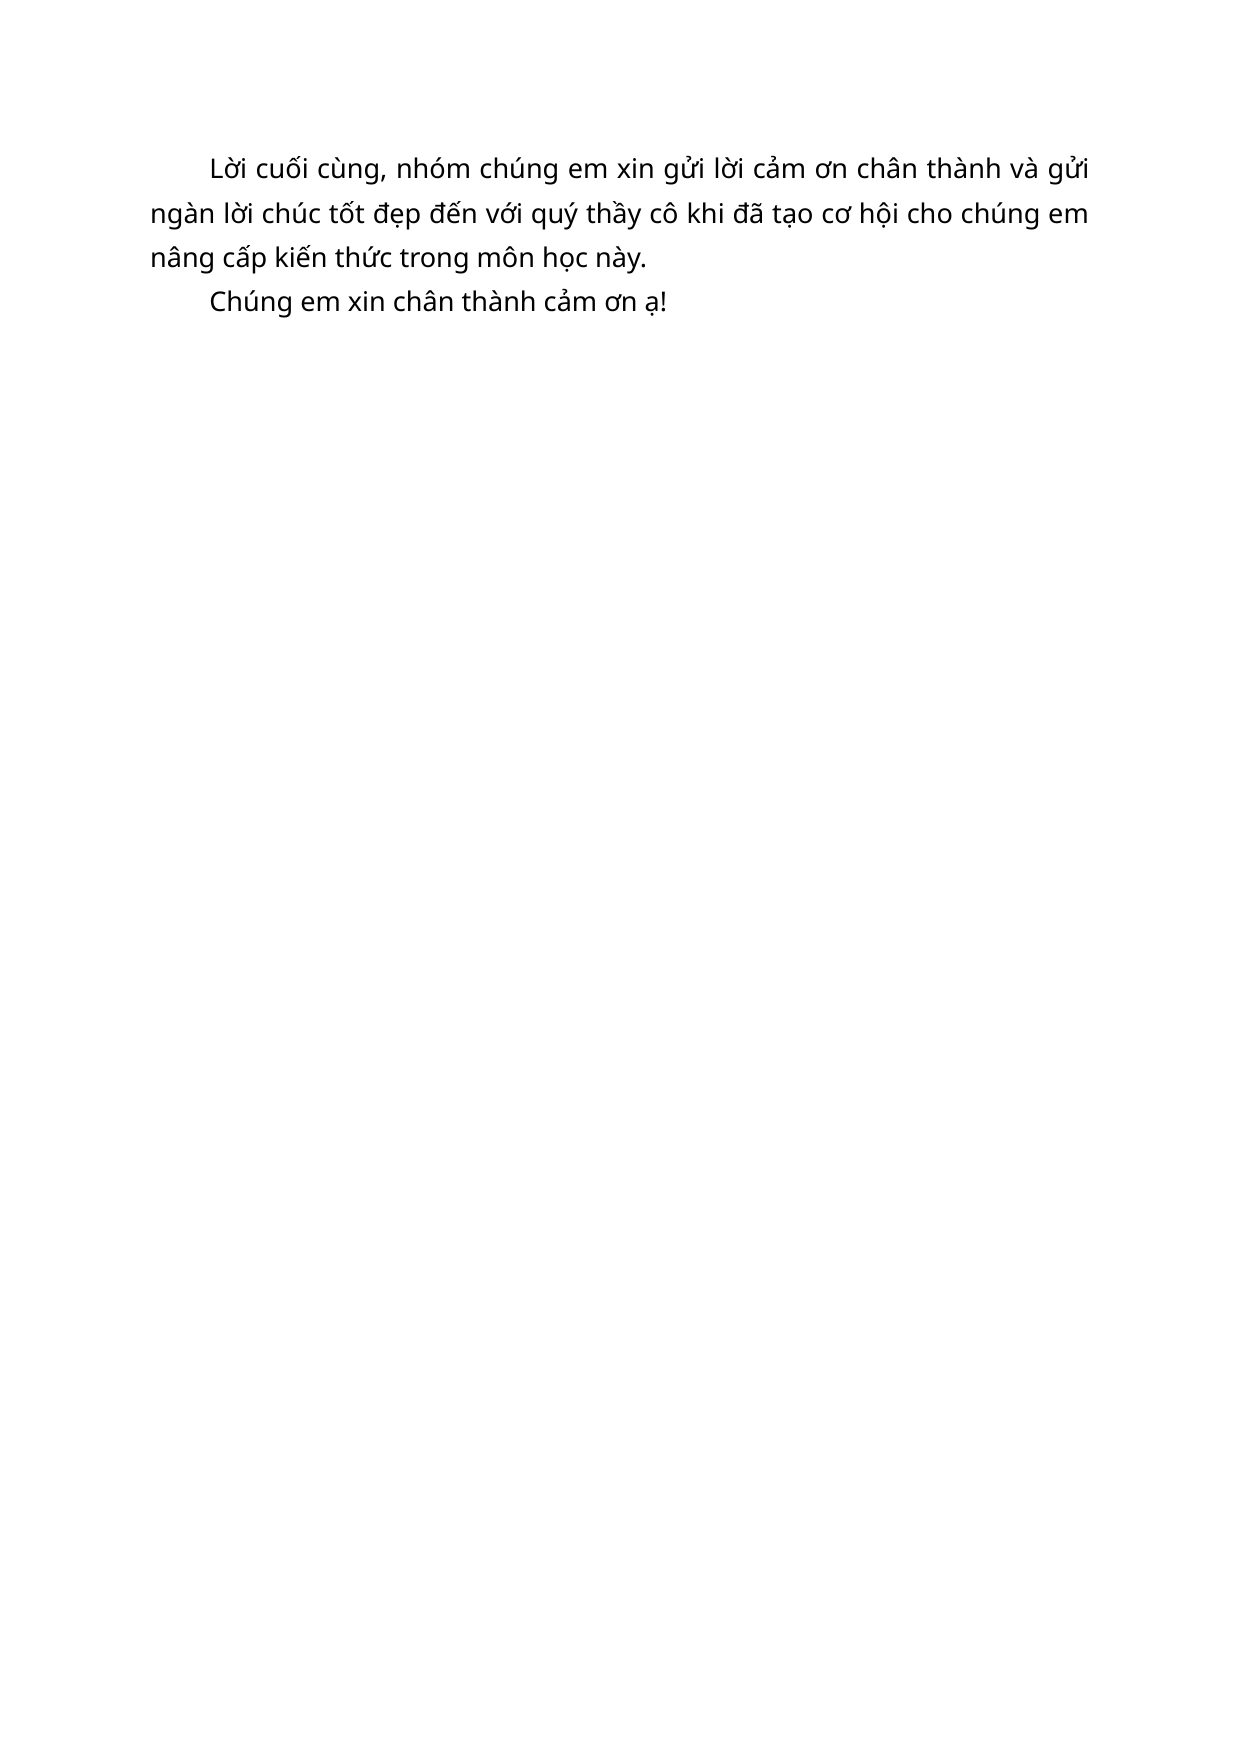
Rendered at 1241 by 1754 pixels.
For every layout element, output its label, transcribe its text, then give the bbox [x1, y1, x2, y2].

text Chúng em xin chân thành cảm ơn ạ! [150, 282, 1090, 319]
text Lời cuối cùng, nhóm chúng em xin gửi lời cảm ơn chân thành và gửi ngàn lời chúc tốt đẹp đến với quý thầy cô khi đã tạo cơ hội cho chúng em nâng cấp kiến thức trong môn học này. [150, 150, 1090, 275]
